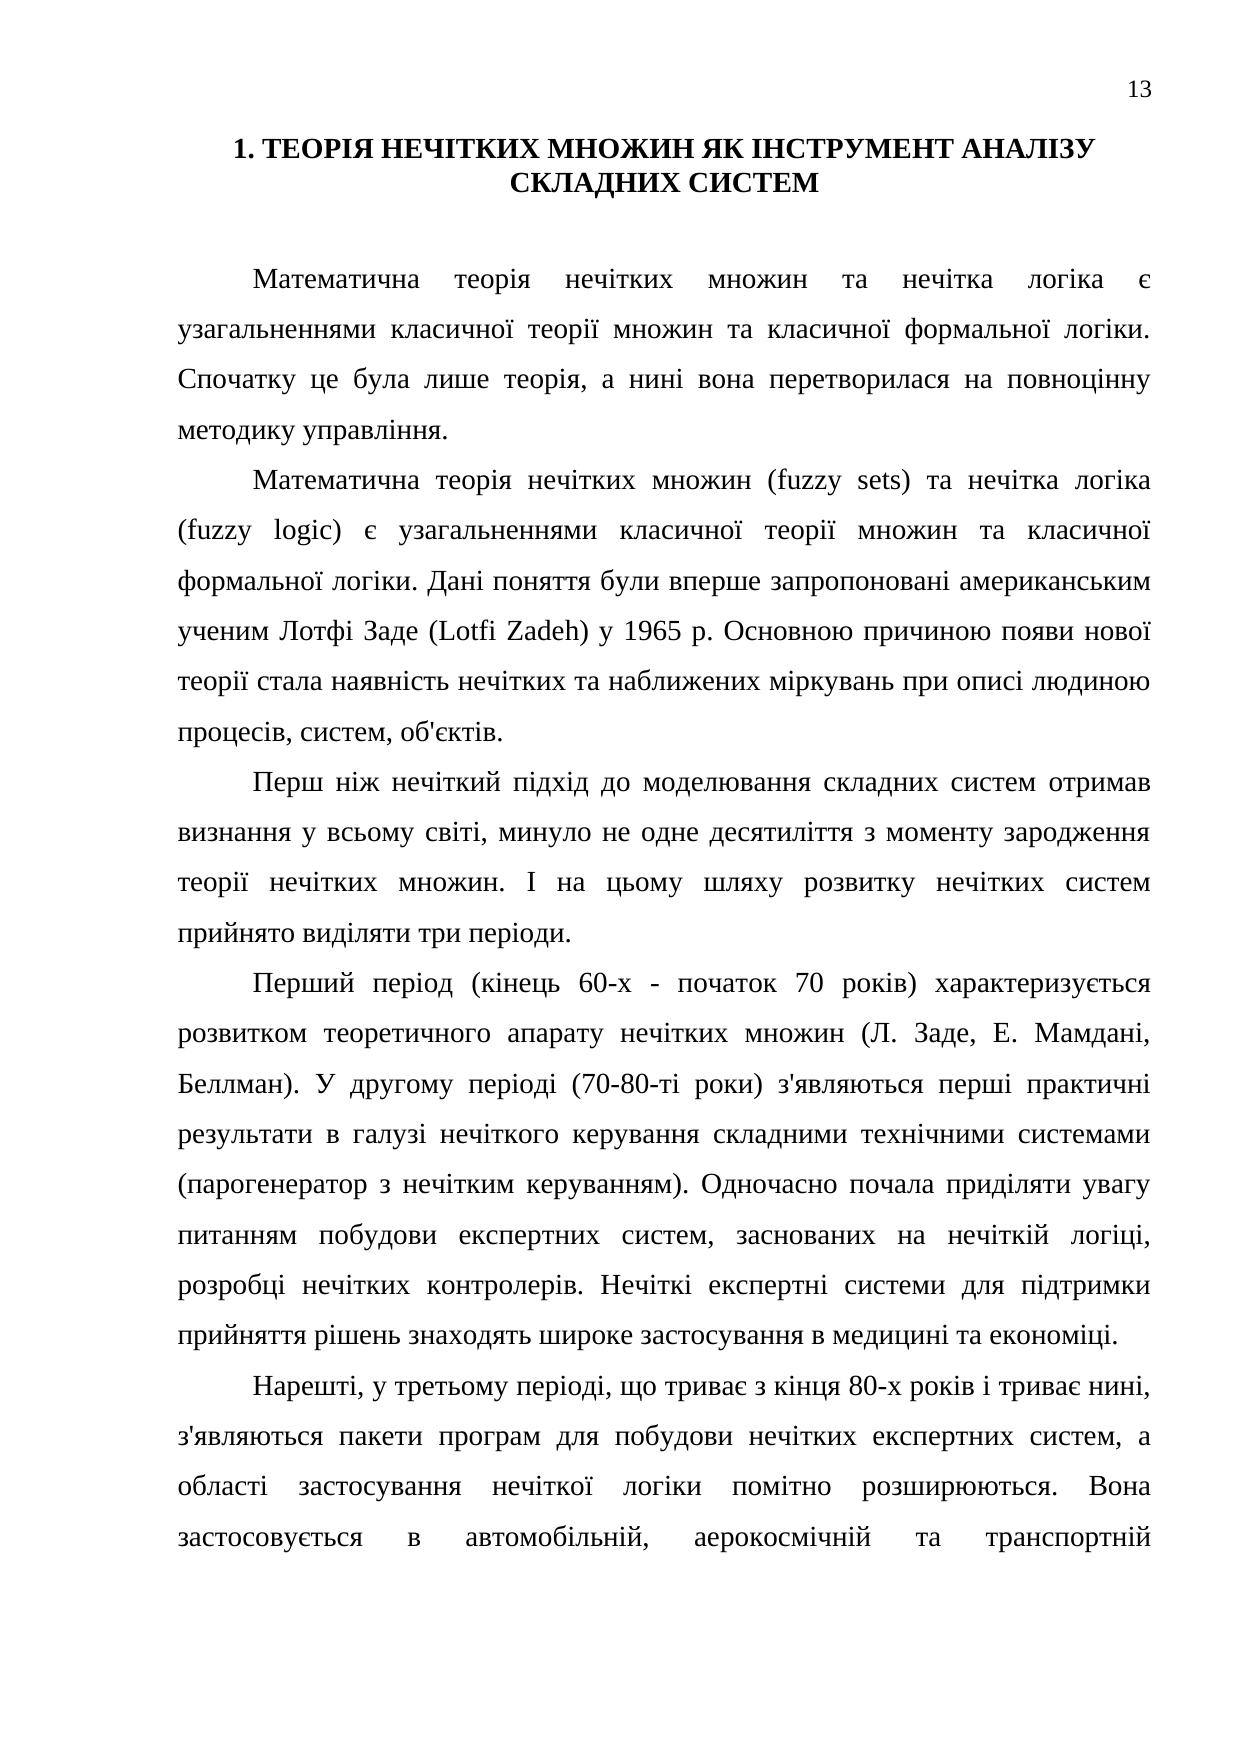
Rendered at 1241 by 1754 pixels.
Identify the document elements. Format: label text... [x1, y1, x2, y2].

text Математична теорія нечітких множин (fuzzy sets) та нечітка логіка (fuzzy logic) є узагальненнями класичної теорії множин та класичної формальної логіки. Дані поняття були вперше запропоновані американським ученим Лотфі Заде (Lotfi Zadeh) у 1965 р. Основною причиною появи нової теорії стала наявність нечітких та наближених міркувань при описі людиною процесів, систем, об'єктів. [177, 462, 1152, 747]
subtitle 1. ТЕОРІЯ НЕЧІТКИХ МНОЖИН ЯК ІНСТРУМЕНТ АНАЛІЗУ СКЛАДНИХ СИСТЕМ [177, 131, 1152, 198]
text Перший період (кінець 60-х - початок 70 років) характеризується розвитком теоретичного апарату нечітких множин (Л. Заде, Е. Мамдані, Беллман). У другому періоді (70-80-ті роки) з'являються перші практичні результати в галузі нечіткого керування складними технічними системами (парогенератор з нечітким керуванням). Одночасно почала приділяти увагу питанням побудови експертних систем, заснованих на нечіткій логіці, розробці нечітких контролерів. Нечіткі експертні системи для підтримки прийняття рішень знаходять широке застосування в медицині та економіці. [177, 965, 1152, 1351]
text Перш ніж нечіткий підхід до моделювання складних систем отримав визнання у всьому світі, минуло не одне десятиліття з моменту зародження теорії нечітких множин. І на цьому шляху розвитку нечітких систем прийнято виділяти три періоди. [177, 764, 1152, 948]
text Математична теорія нечітких множин та нечітка логіка є узагальненнями класичної теорії множин та класичної формальної логіки. Спочатку це була лише теорія, а нині вона перетворилася на повноцінну методику управління. [177, 261, 1152, 445]
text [177, 1368, 1152, 1552]
